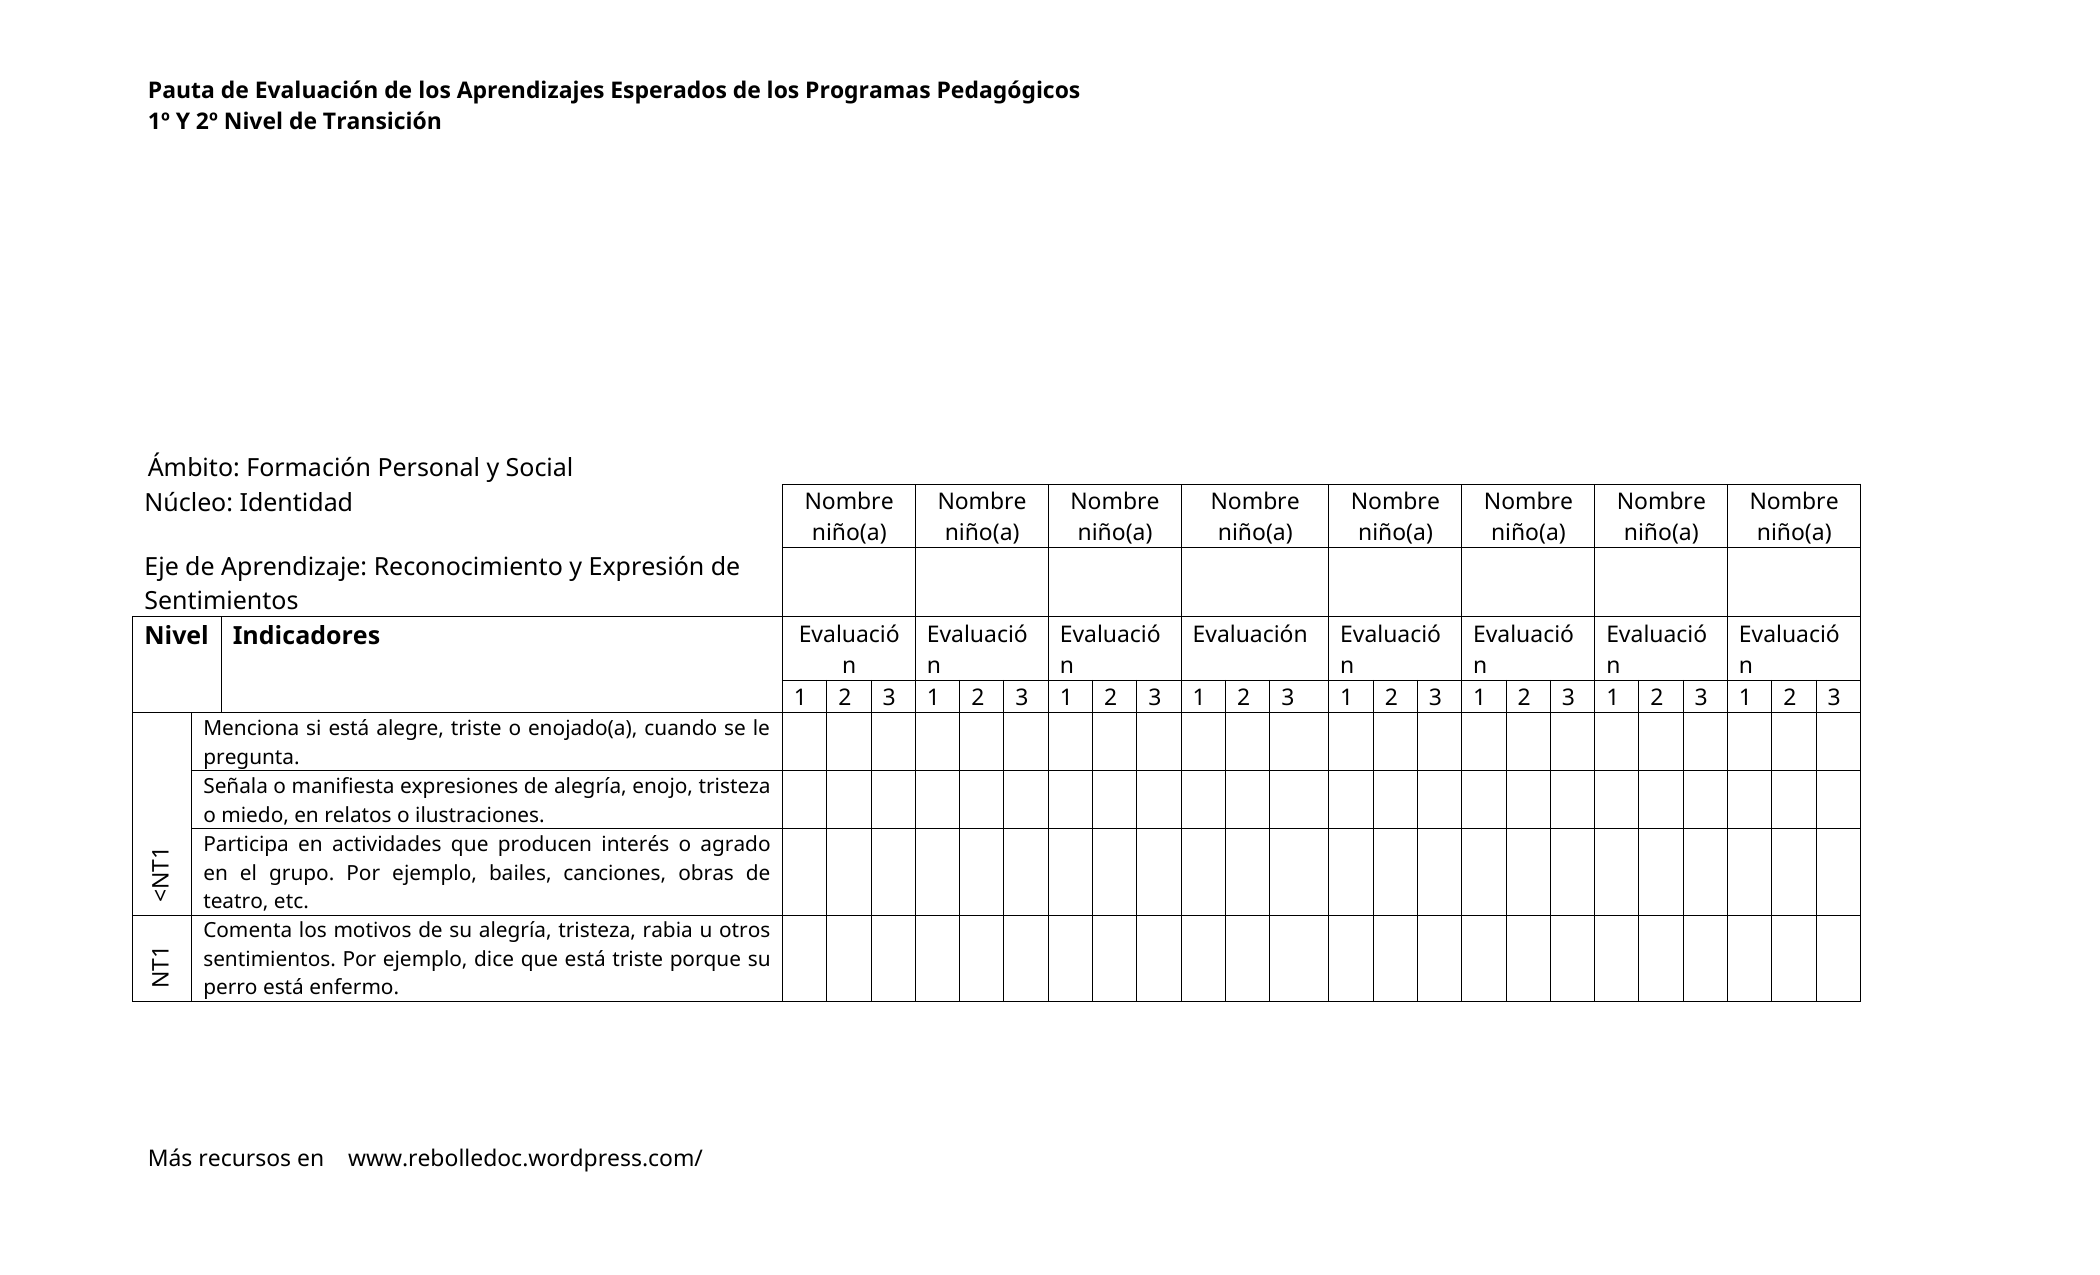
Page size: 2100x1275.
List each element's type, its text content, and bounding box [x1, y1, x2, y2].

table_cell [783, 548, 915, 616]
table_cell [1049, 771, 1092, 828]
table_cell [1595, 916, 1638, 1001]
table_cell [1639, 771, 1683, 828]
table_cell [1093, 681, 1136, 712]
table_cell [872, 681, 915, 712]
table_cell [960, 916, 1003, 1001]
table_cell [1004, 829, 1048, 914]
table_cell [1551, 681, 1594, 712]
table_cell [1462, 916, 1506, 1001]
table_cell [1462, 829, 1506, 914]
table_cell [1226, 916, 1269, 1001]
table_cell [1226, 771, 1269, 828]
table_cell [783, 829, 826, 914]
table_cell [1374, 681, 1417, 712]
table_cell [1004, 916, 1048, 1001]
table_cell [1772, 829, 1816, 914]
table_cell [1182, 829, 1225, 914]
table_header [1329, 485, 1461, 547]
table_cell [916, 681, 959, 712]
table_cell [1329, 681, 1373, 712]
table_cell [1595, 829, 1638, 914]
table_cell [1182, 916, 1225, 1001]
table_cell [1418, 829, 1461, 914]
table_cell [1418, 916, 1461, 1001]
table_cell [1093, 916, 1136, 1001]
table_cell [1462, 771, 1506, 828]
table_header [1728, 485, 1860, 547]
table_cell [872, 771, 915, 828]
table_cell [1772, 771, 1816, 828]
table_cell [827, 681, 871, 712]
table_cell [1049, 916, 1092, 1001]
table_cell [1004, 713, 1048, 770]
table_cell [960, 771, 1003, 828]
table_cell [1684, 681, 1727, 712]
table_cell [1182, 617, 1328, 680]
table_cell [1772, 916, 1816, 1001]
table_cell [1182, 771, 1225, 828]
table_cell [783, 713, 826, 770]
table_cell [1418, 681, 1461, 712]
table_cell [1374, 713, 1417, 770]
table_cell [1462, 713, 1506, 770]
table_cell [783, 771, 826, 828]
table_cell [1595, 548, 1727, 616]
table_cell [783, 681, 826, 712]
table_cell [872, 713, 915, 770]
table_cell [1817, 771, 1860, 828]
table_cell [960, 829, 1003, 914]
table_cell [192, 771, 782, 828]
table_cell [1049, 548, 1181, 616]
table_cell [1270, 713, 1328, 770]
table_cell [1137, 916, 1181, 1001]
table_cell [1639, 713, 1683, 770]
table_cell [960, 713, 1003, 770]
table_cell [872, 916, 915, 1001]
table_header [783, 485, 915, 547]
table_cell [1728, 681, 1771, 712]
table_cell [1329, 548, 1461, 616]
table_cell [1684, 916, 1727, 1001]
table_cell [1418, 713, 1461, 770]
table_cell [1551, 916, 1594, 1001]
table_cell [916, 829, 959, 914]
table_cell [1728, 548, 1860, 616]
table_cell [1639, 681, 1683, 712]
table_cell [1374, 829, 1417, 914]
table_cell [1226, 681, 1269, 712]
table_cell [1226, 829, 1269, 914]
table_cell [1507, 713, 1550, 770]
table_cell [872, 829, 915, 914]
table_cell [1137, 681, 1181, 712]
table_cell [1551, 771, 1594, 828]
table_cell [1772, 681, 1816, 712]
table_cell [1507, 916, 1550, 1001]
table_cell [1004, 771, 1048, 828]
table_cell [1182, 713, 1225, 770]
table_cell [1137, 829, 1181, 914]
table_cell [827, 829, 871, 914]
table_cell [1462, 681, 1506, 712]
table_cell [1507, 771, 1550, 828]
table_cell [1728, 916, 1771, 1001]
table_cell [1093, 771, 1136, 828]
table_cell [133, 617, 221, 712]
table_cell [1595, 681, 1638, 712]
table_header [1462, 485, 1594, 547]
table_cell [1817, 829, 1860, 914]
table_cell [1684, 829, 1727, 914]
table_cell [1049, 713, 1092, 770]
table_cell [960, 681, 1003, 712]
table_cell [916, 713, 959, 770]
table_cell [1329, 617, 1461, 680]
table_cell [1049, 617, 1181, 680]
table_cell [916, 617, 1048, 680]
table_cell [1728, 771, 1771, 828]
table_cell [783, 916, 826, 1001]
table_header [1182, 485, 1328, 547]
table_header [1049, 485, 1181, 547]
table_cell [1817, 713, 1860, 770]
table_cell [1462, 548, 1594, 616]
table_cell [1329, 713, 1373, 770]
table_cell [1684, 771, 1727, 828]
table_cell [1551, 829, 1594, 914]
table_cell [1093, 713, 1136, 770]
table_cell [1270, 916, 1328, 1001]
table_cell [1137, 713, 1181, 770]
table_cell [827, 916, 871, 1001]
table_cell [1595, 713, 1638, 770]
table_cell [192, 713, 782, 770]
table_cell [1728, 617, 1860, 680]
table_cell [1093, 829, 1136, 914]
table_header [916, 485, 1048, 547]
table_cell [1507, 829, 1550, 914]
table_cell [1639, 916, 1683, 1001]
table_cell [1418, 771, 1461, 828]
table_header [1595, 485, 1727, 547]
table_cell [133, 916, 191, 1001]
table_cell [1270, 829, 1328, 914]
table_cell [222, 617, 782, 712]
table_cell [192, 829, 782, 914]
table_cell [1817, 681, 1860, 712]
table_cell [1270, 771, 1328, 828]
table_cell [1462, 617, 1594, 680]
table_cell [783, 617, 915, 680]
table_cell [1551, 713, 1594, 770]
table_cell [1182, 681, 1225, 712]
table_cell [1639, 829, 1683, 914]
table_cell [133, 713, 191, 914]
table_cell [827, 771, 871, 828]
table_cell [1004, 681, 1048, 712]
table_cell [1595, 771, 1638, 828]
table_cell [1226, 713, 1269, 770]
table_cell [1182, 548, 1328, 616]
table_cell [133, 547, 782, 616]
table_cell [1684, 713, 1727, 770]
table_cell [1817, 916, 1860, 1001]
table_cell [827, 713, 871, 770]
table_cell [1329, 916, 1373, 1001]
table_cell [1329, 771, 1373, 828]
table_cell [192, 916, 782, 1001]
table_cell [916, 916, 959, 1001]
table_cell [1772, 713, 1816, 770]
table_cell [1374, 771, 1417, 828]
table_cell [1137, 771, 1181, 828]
text Ámbito: Formación Personal y Social [148, 450, 1952, 484]
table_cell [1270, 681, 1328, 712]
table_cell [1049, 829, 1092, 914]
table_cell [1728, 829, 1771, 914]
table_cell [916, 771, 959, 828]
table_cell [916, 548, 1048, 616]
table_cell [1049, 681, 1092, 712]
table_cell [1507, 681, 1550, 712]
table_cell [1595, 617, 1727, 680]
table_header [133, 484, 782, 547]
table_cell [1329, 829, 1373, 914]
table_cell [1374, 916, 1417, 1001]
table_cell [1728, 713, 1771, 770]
